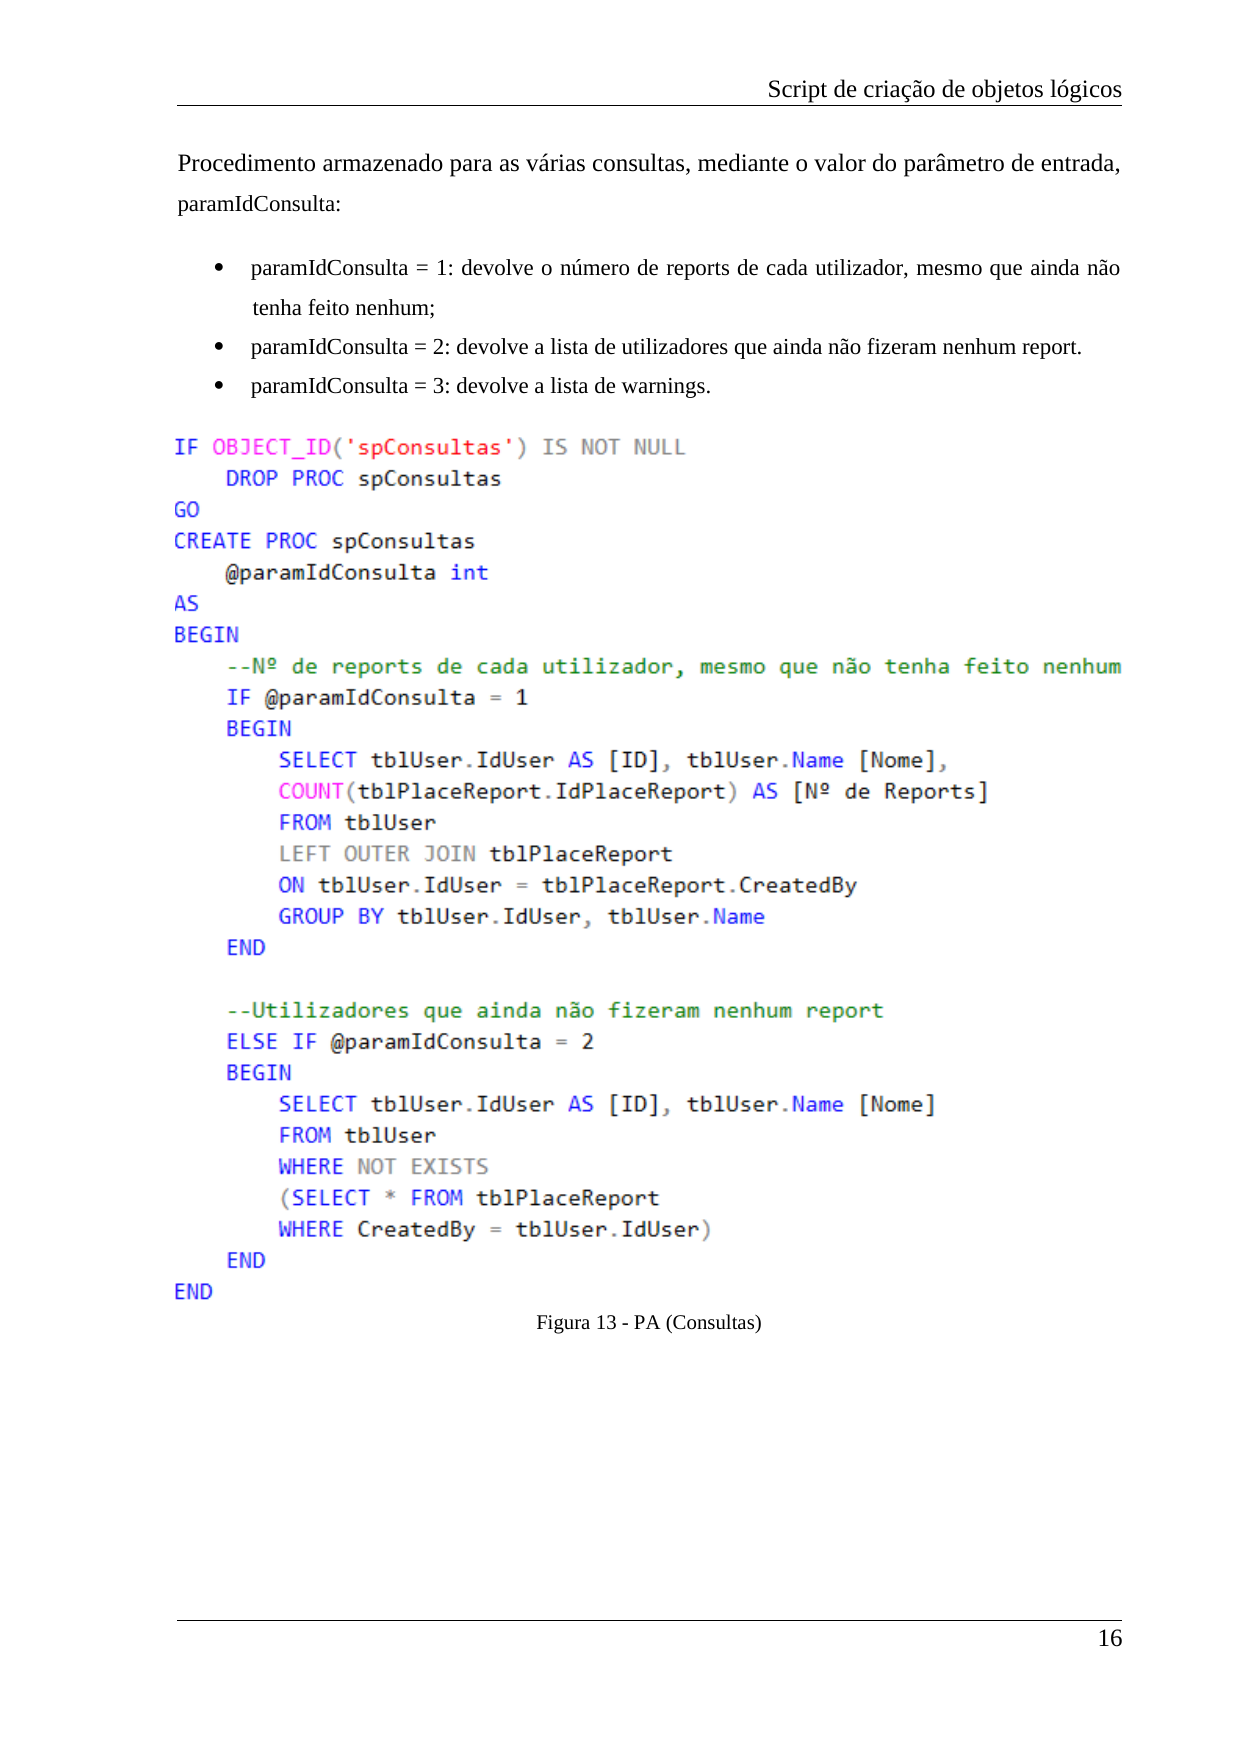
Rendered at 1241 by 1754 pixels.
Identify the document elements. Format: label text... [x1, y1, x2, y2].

picture [173, 436, 1124, 1299]
list paramIdConsulta = 3: devolve a lista de warnings. [215, 372, 1122, 399]
list paramIdConsulta = 2: devolve a lista de utilizadores que ainda não fizeram nenhum report. [215, 333, 1122, 359]
list paramIdConsulta = 1: devolve o número de reports de cada utilizador, mesmo que ainda não tenha feito nenhum; [215, 254, 1122, 320]
text Procedimento armazenado para as várias consultas, mediante o valor do parâmetro de entrada, paramIdConsulta: [177, 148, 1122, 216]
